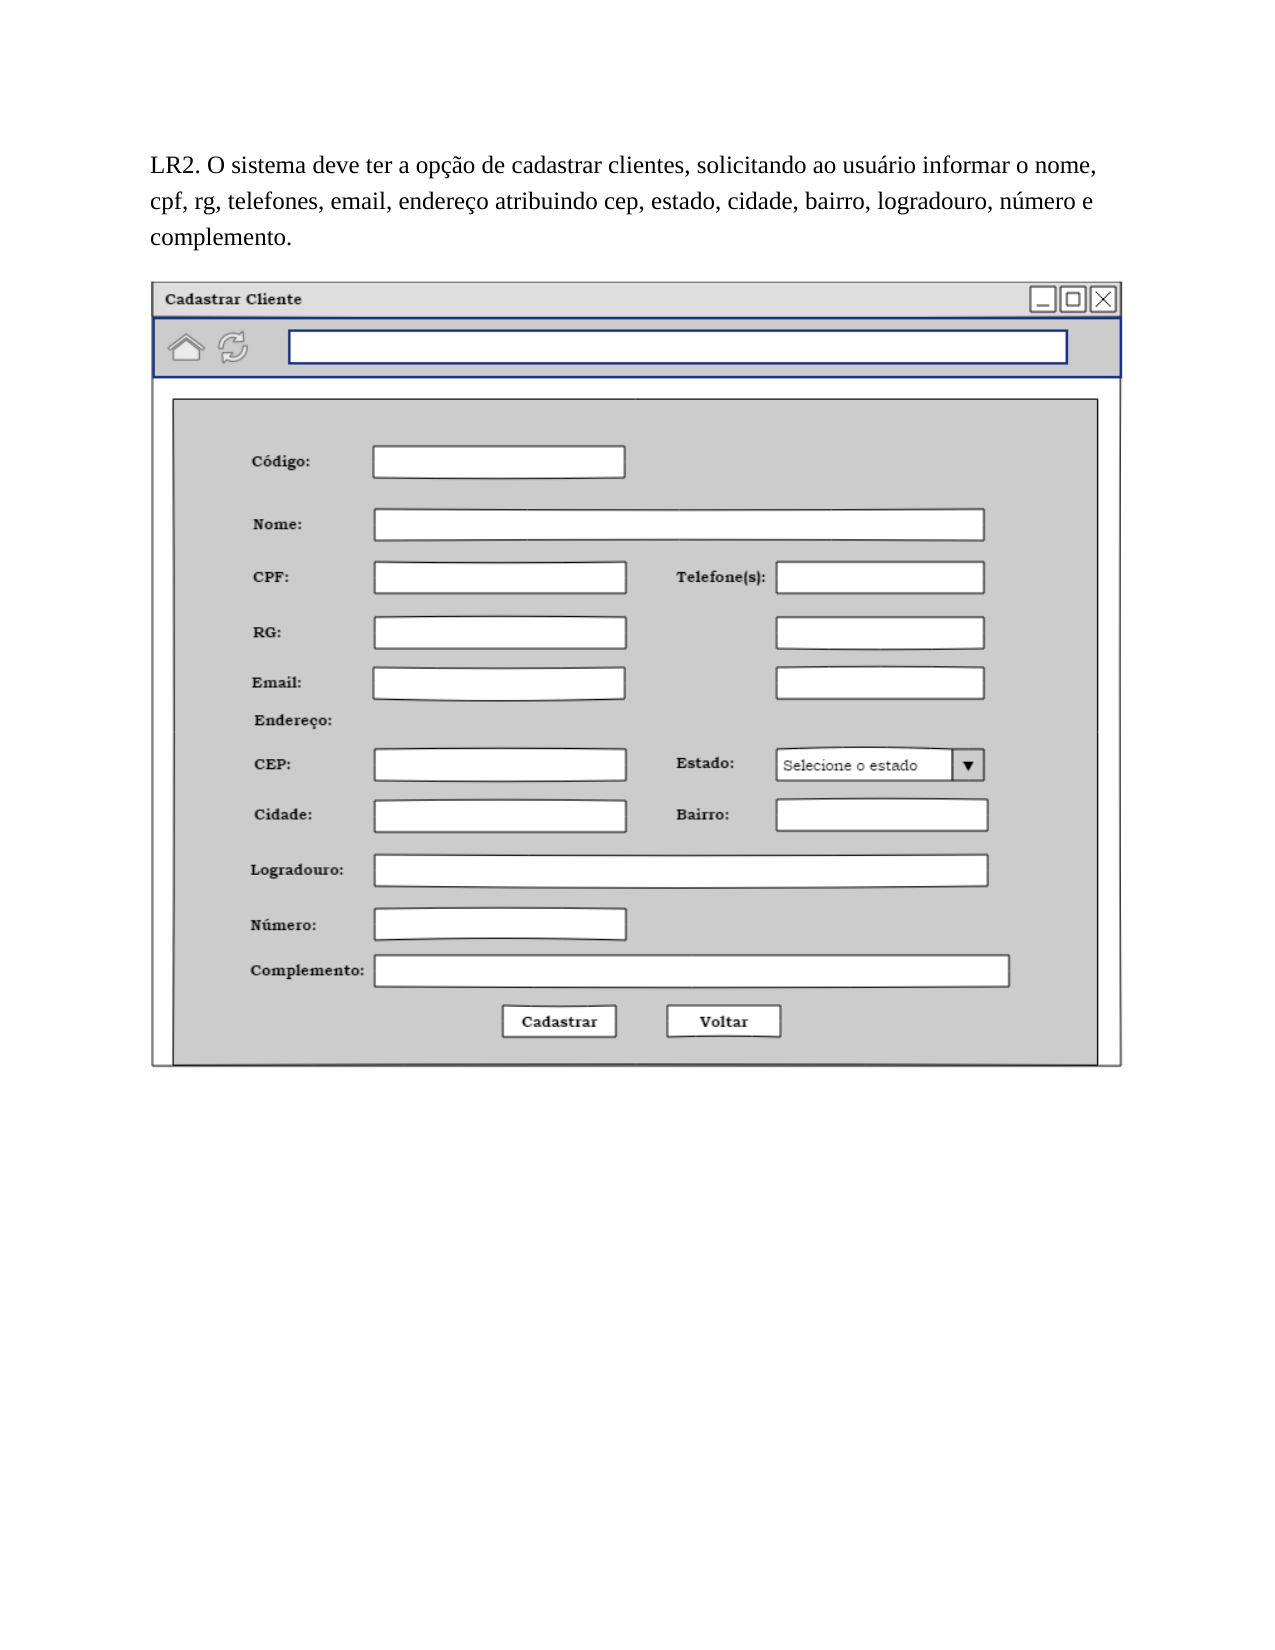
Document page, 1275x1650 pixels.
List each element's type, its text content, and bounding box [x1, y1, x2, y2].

text LR2. O sistema deve ter a opção de cadastrar clientes, solicitando ao usuário informar o nome, cpf, rg, telefones, email, endereço atribuindo cep, estado, cidade, bairro, logradouro, número e complemento. [150, 150, 1125, 251]
picture [150, 278, 1125, 1071]
